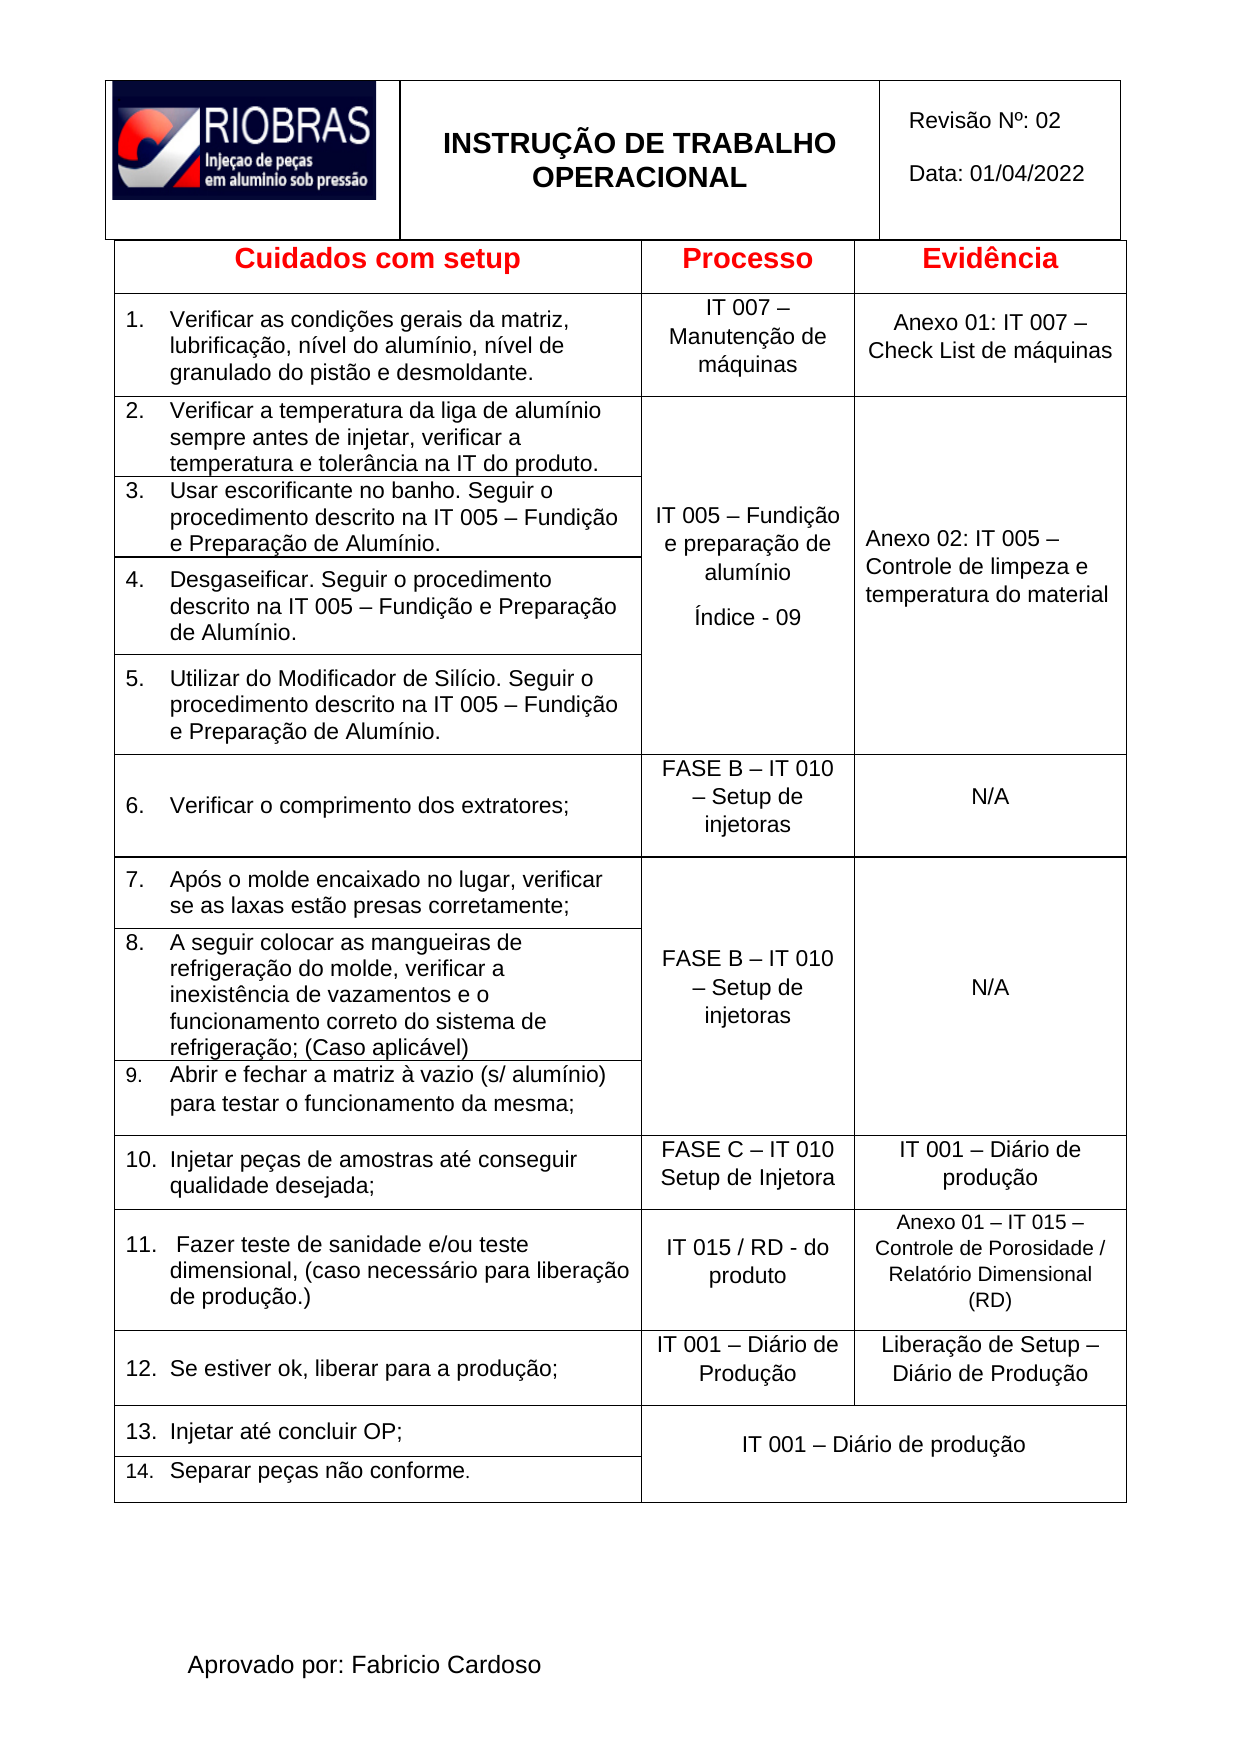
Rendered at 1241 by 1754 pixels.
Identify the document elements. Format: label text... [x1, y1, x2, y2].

table_cell Fazer teste de sanidade e/ou teste dimensional, (caso necessário para liberação de produção.) [115, 1210, 641, 1330]
table_cell Verificar a temperatura da liga de alumínio sempre antes de injetar, verificar a temperatura e tolerância na IT do produto. [115, 397, 641, 476]
table_cell FASE B – IT 010 – Setup de injetoras [642, 858, 854, 1135]
table_header Processo [642, 241, 854, 293]
table_cell Desgaseificar. Seguir o procedimento descrito na IT 005 – Fundição e Preparação de Alumínio. [115, 558, 641, 654]
table_header Evidência [855, 241, 1126, 293]
table_cell N/A [855, 755, 1126, 856]
table_cell Verificar as condições gerais da matriz, lubrificação, nível do alumínio, nível de granulado do pistão e desmoldante. [115, 294, 641, 396]
table_cell IT 001 – Diário de Produção [642, 1331, 854, 1404]
picture [112, 81, 377, 200]
table_cell Anexo 01: IT 007 – Check List de máquinas [855, 294, 1126, 396]
table_cell IT 005 – Fundição e preparação de alumínio Índice - 09 [642, 397, 854, 753]
table_cell Após o molde encaixado no lugar, verificar se as laxas estão presas corretamente; [115, 858, 641, 927]
table_cell Liberação de Setup – Diário de Produção [855, 1331, 1126, 1404]
table_cell N/A [855, 858, 1126, 1135]
table_cell IT 015 / RD - do produto [642, 1210, 854, 1330]
table_cell Anexo 02: IT 005 – Controle de limpeza e temperatura do material [855, 397, 1126, 753]
table_cell Anexo 01 – IT 015 – Controle de Porosidade / Relatório Dimensional (RD) [855, 1210, 1126, 1330]
table_cell Usar escorificante no banho. Seguir o procedimento descrito na IT 005 – Fundição e Preparação de Alumínio. [115, 477, 641, 556]
table_cell Separar peças não conforme. [115, 1457, 641, 1502]
table_cell FASE B – IT 010 – Setup de injetoras [642, 755, 854, 856]
table_header Cuidados com setup [115, 241, 641, 293]
table_cell Injetar até concluir OP; [115, 1406, 641, 1456]
table_cell IT 007 – Manutenção de máquinas [642, 294, 854, 396]
table_cell Utilizar do Modificador de Silício. Seguir o procedimento descrito na IT 005 – Fundição e Preparação de Alumínio. [115, 655, 641, 753]
table_cell Se estiver ok, liberar para a produção; [115, 1331, 641, 1404]
table_cell Verificar o comprimento dos extratores; [115, 755, 641, 856]
table_cell Abrir e fechar a matriz à vazio (s/ alumínio) para testar o funcionamento da mesma; [115, 1061, 641, 1135]
table_cell FASE C – IT 010 Setup de Injetora [642, 1136, 854, 1209]
table_cell A seguir colocar as mangueiras de refrigeração do molde, verificar a inexistência de vazamentos e o funcionamento correto do sistema de refrigeração; (Caso aplicável) [115, 929, 641, 1060]
table_cell Injetar peças de amostras até conseguir qualidade desejada; [115, 1136, 641, 1209]
table_cell IT 001 – Diário de produção [642, 1406, 1126, 1502]
table_cell IT 001 – Diário de produção [855, 1136, 1126, 1209]
